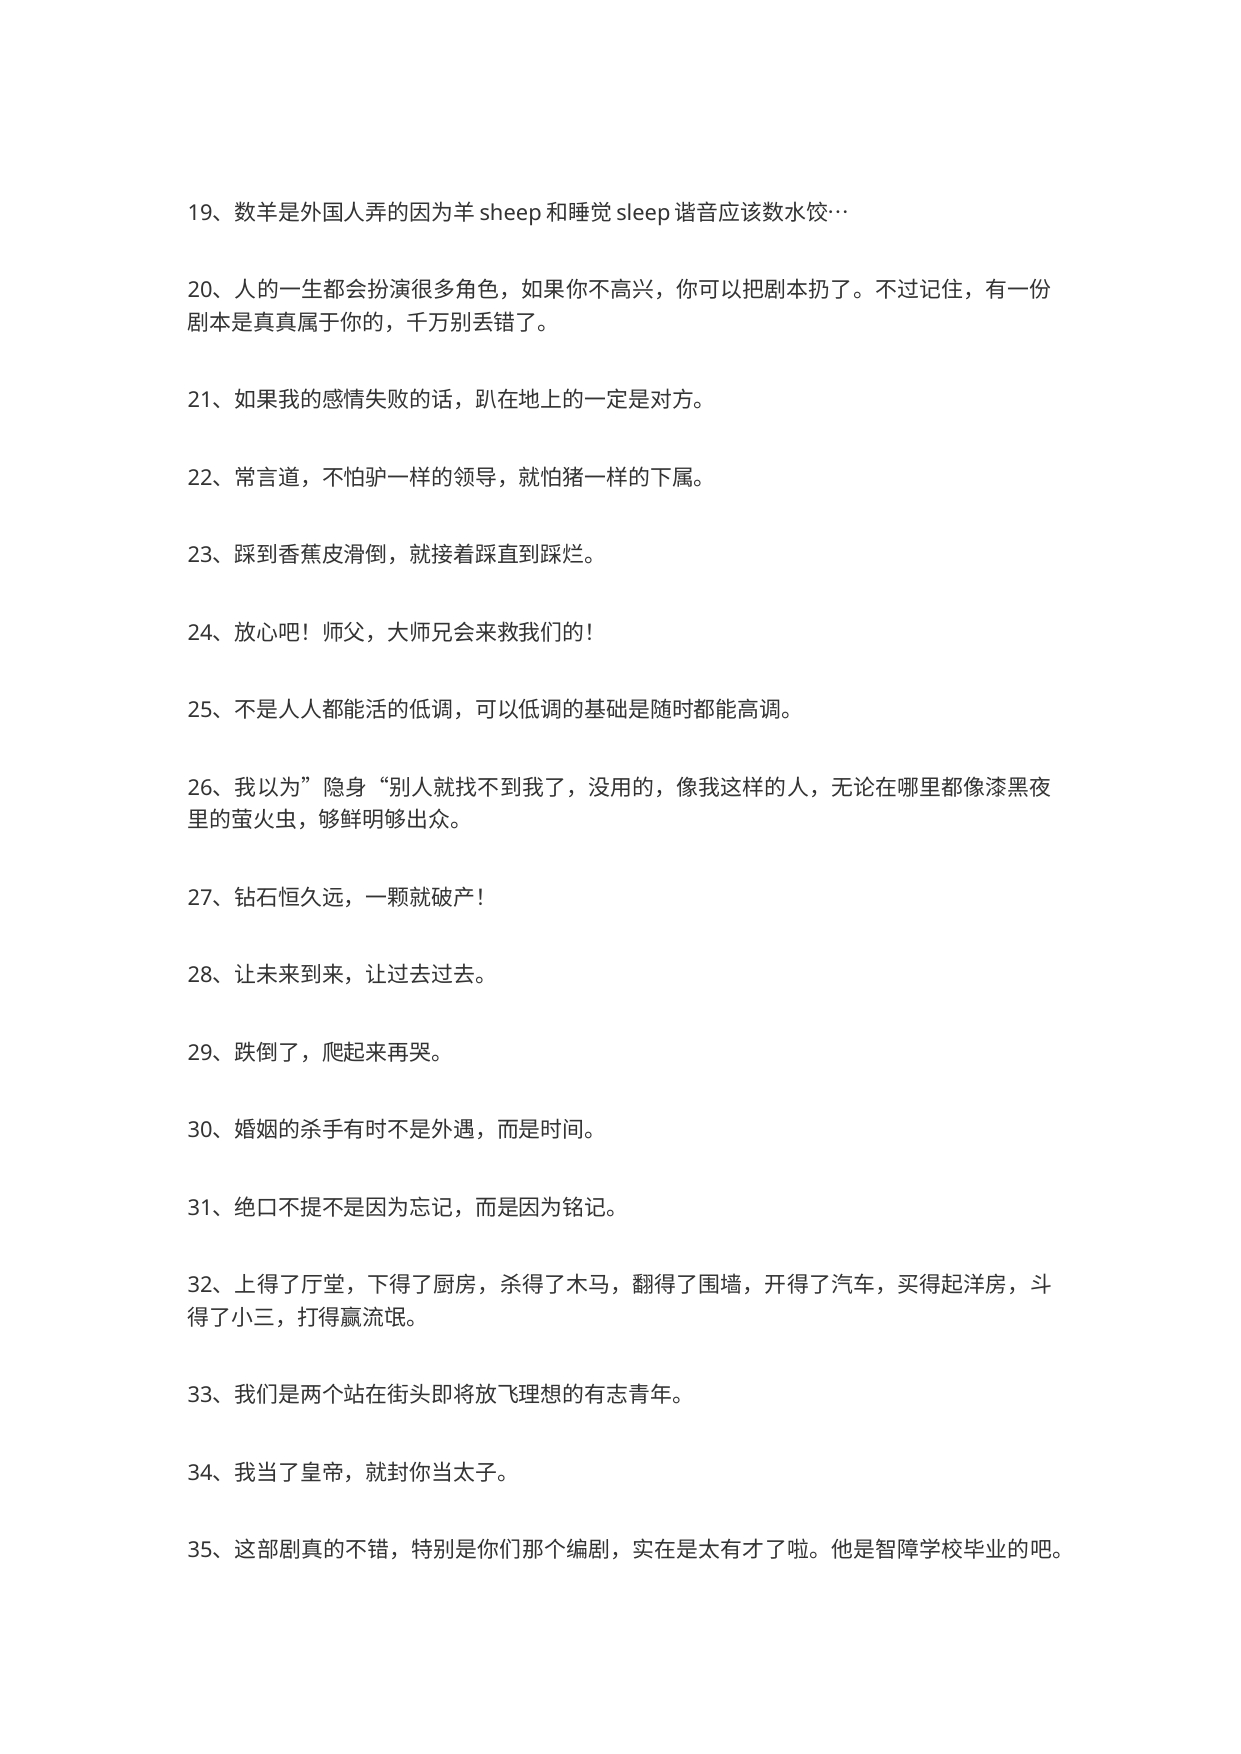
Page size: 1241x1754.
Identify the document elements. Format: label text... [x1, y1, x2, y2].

text 25、不是人人都能活的低调，可以低调的基础是随时都能高调。 [187, 659, 1053, 724]
text 26、我以为”隐身“别人就找不到我了，没用的，像我这样的人，无论在哪里都像漆黑夜里的萤火虫，够鲜明够出众。 [187, 737, 1053, 834]
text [187, 1499, 1053, 1564]
text 30、婚姻的杀手有时不是外遇，而是时间。 [187, 1079, 1053, 1144]
text 34、我当了皇帝，就封你当太子。 [187, 1422, 1053, 1487]
text 33、我们是两个站在街头即将放飞理想的有志青年。 [187, 1344, 1053, 1409]
text 32、上得了厅堂，下得了厨房，杀得了木马，翻得了围墙，开得了汽车，买得起洋房，斗得了小三，打得赢流氓。 [187, 1234, 1053, 1332]
text 29、跌倒了，爬起来再哭。 [187, 1002, 1053, 1067]
text 24、放心吧！师父，大师兄会来救我们的！ [187, 582, 1053, 647]
text 19、数羊是外国人弄的因为羊sheep和睡觉sleep谐音应该数水饺… [187, 162, 1053, 227]
text 27、钻石恒久远，一颗就破产！ [187, 847, 1053, 912]
text 28、让未来到来，让过去过去。 [187, 924, 1053, 989]
text 23、踩到香蕉皮滑倒，就接着踩直到踩烂。 [187, 504, 1053, 569]
text 31、绝口不提不是因为忘记，而是因为铭记。 [187, 1157, 1053, 1222]
text 20、人的一生都会扮演很多角色，如果你不高兴，你可以把剧本扔了。不过记住，有一份剧本是真真属于你的，千万别丢错了。 [187, 239, 1053, 337]
text 22、常言道，不怕驴一样的领导，就怕猪一样的下属。 [187, 427, 1053, 492]
text 21、如果我的感情失败的话，趴在地上的一定是对方。 [187, 349, 1053, 414]
